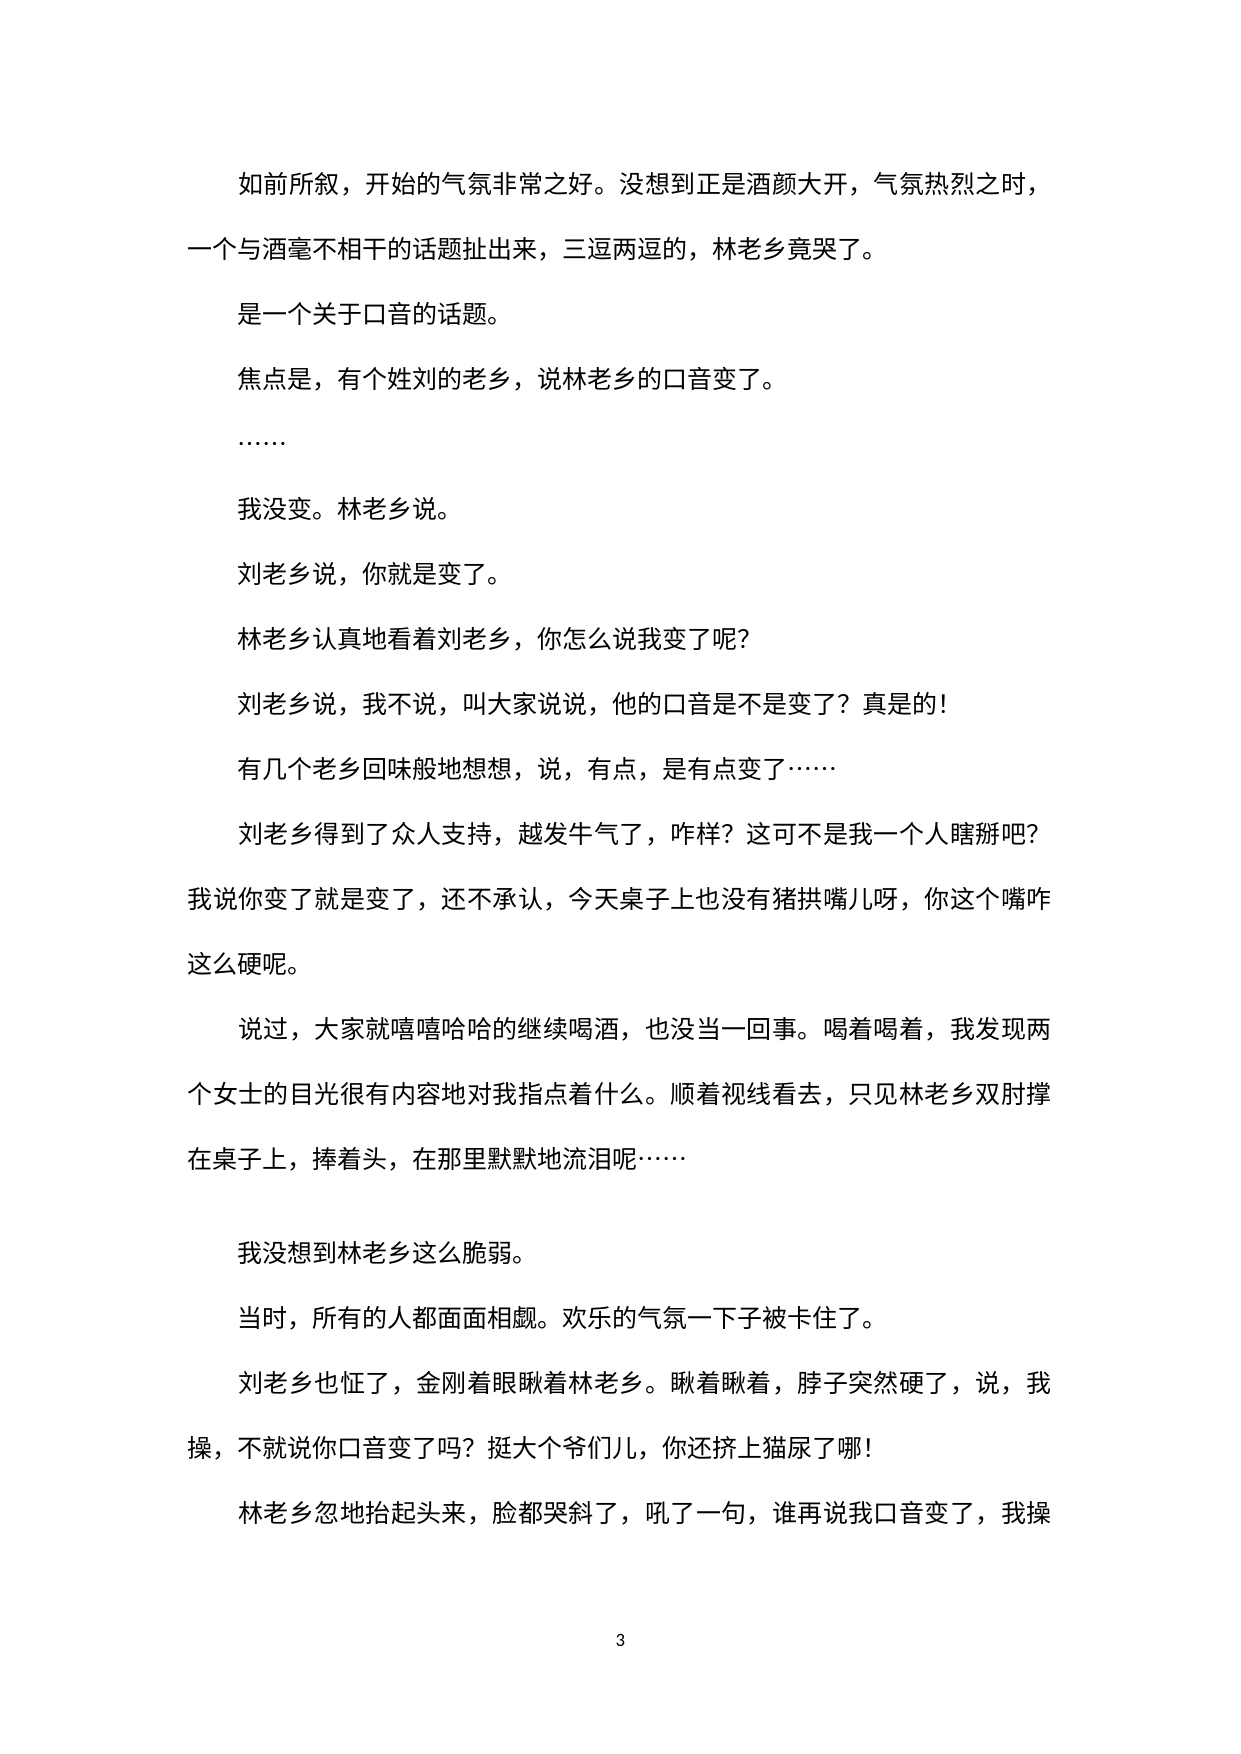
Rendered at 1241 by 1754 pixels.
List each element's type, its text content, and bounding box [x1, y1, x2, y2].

text 当时，所有的人都面面相觑。欢乐的气氛一下子被卡住了。 [187, 1284, 1053, 1349]
text 焦点是，有个姓刘的老乡，说林老乡的口音变了。 [187, 345, 1053, 410]
text 林老乡认真地看着刘老乡，你怎么说我变了呢？ [187, 605, 1053, 670]
text 我没想到林老乡这么脆弱。 [187, 1219, 1053, 1284]
text 如前所叙，开始的气氛非常之好。没想到正是酒颜大开，气氛热烈之时，一个与酒毫不相干的话题扯出来，三逗两逗的，林老乡竟哭了。 [187, 150, 1053, 280]
text 有几个老乡回味般地想想，说，有点，是有点变了…… [187, 735, 1053, 800]
text …… [187, 410, 1053, 475]
text 说过，大家就嘻嘻哈哈的继续喝酒，也没当一回事。喝着喝着，我发现两个女士的目光很有内容地对我指点着什么。顺着视线看去，只见林老乡双肘撑在桌子上，捧着头，在那里默默地流泪呢…… [187, 995, 1053, 1190]
text 我没变。林老乡说。 [187, 475, 1053, 540]
text 刘老乡得到了众人支持，越发牛气了，咋样？这可不是我一个人瞎掰吧？我说你变了就是变了，还不承认，今天桌子上也没有猪拱嘴儿呀，你这个嘴咋这么硬呢。 [187, 800, 1053, 995]
text 刘老乡也怔了，金刚着眼瞅着林老乡。瞅着瞅着，脖子突然硬了，说，我操，不就说你口音变了吗？挺大个爷们儿，你还挤上猫尿了哪！ [187, 1349, 1053, 1479]
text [187, 1479, 1053, 1544]
text 刘老乡说，我不说，叫大家说说，他的口音是不是变了？真是的！ [187, 670, 1053, 735]
text 刘老乡说，你就是变了。 [187, 540, 1053, 605]
text 是一个关于口音的话题。 [187, 280, 1053, 345]
